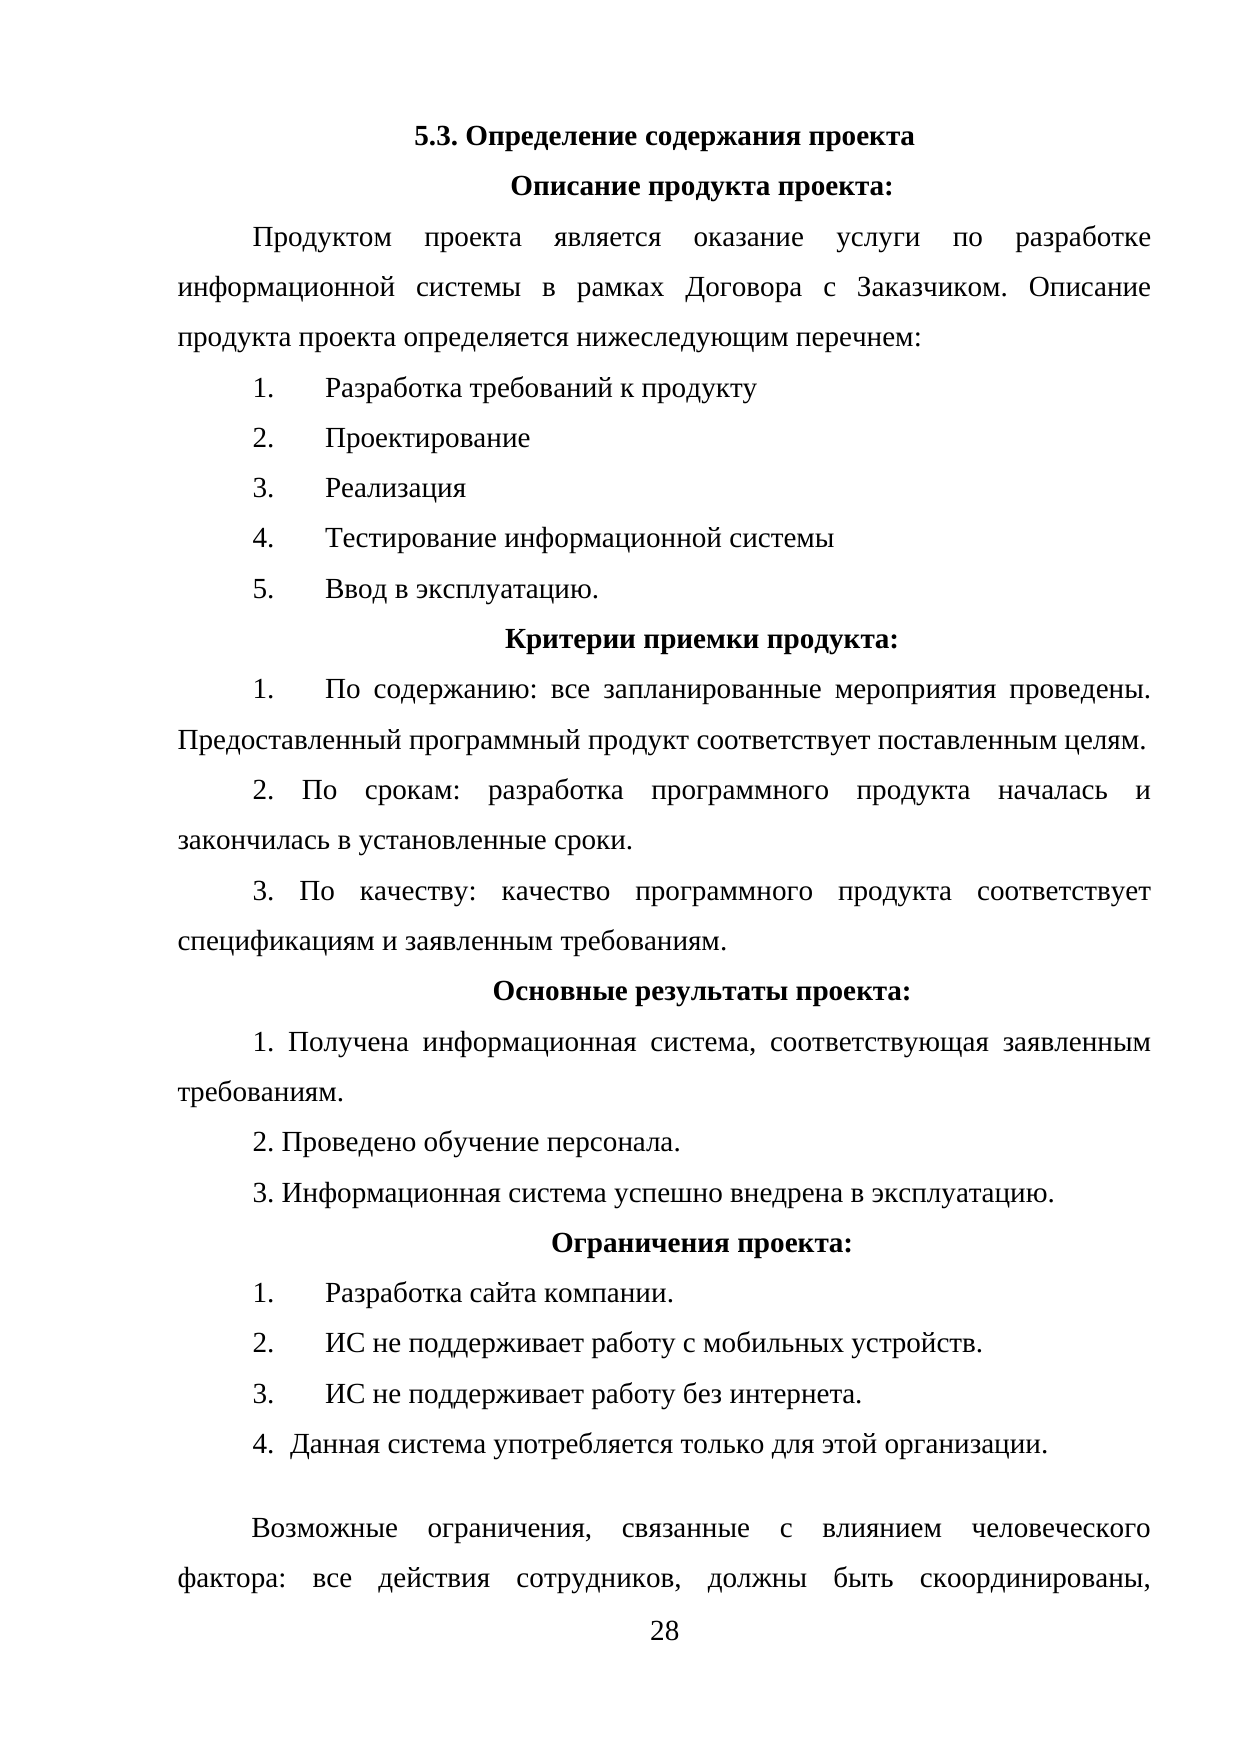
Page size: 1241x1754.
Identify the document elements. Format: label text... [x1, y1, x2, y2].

text 1. Получена информационная система, соответствующая заявленным требованиям. [177, 1024, 1152, 1108]
list ИС не поддерживает работу с мобильных устройств. [177, 1326, 1152, 1359]
list Основные результаты проекта: [177, 973, 1152, 1007]
list Описание продукта проекта: [177, 168, 1152, 202]
list Данная система употребляется только для этой организации. [252, 1426, 1152, 1460]
text 2. По срокам: разработка программного продукта началась и закончилась в установленные сроки. [177, 772, 1152, 856]
list ИС не поддерживает работу без интернета. [177, 1376, 1152, 1409]
list По содержанию: все запланированные мероприятия проведены. Предоставленный программный продукт соответствует поставленным целям. [177, 672, 1152, 755]
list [177, 1510, 1152, 1594]
list Разработка сайта компании. [177, 1275, 1152, 1309]
list Разработка требований к продукту [177, 370, 1152, 403]
list Ввод в эксплуатацию. [177, 571, 1152, 604]
list Тестирование информационной системы [177, 521, 1152, 554]
subtitle 5.3. Определение содержания проекта [177, 118, 1152, 152]
list Проектирование [177, 420, 1152, 453]
list Ограничения проекта: [177, 1225, 1152, 1258]
text 3. По качеству: качество программного продукта соответствует спецификациям и заявленным требованиям. [177, 873, 1152, 957]
list Продуктом проекта является оказание услуги по разработке информационной системы в рамках Договора с Заказчиком. Описание продукта проекта определяется нижеследующим перечнем: [177, 219, 1152, 353]
text 2. Проведено обучение персонала. [177, 1124, 1152, 1158]
list Критерии приемки продукта: [177, 621, 1152, 655]
list Реализация [177, 470, 1152, 504]
text 3. Информационная система успешно внедрена в эксплуатацию. [177, 1175, 1152, 1208]
